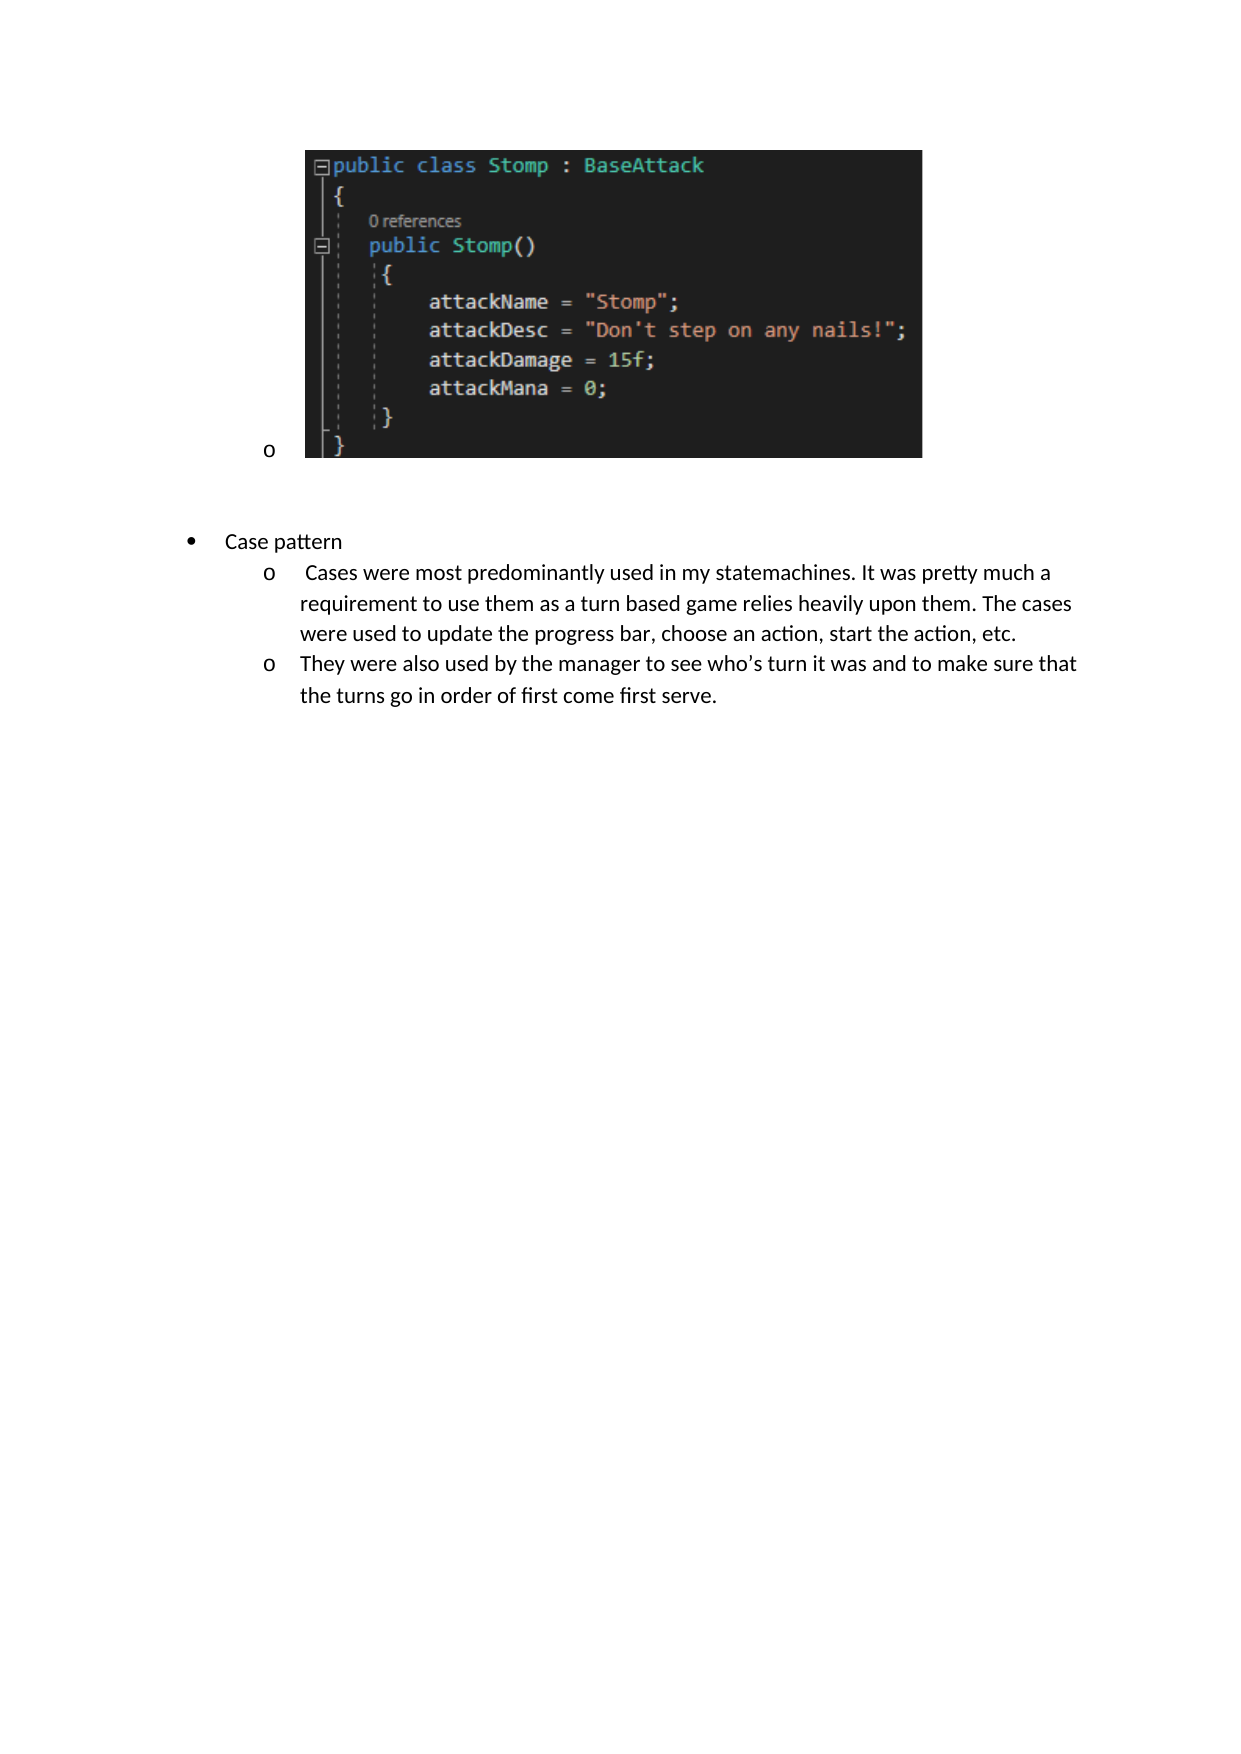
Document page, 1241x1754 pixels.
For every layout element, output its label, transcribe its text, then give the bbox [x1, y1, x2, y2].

picture [305, 150, 923, 458]
list Cases were most predominantly used in my statemachines. It was pretty much a requirement to use them as a turn based game relies heavily upon them. The cases were used to update the progress bar, choose an action, start the action, etc. [262, 558, 1090, 647]
list They were also used by the manager to see who’s turn it was and to make sure that the turns go in order of first come first serve. [262, 649, 1090, 709]
list Case pattern [187, 527, 1090, 555]
